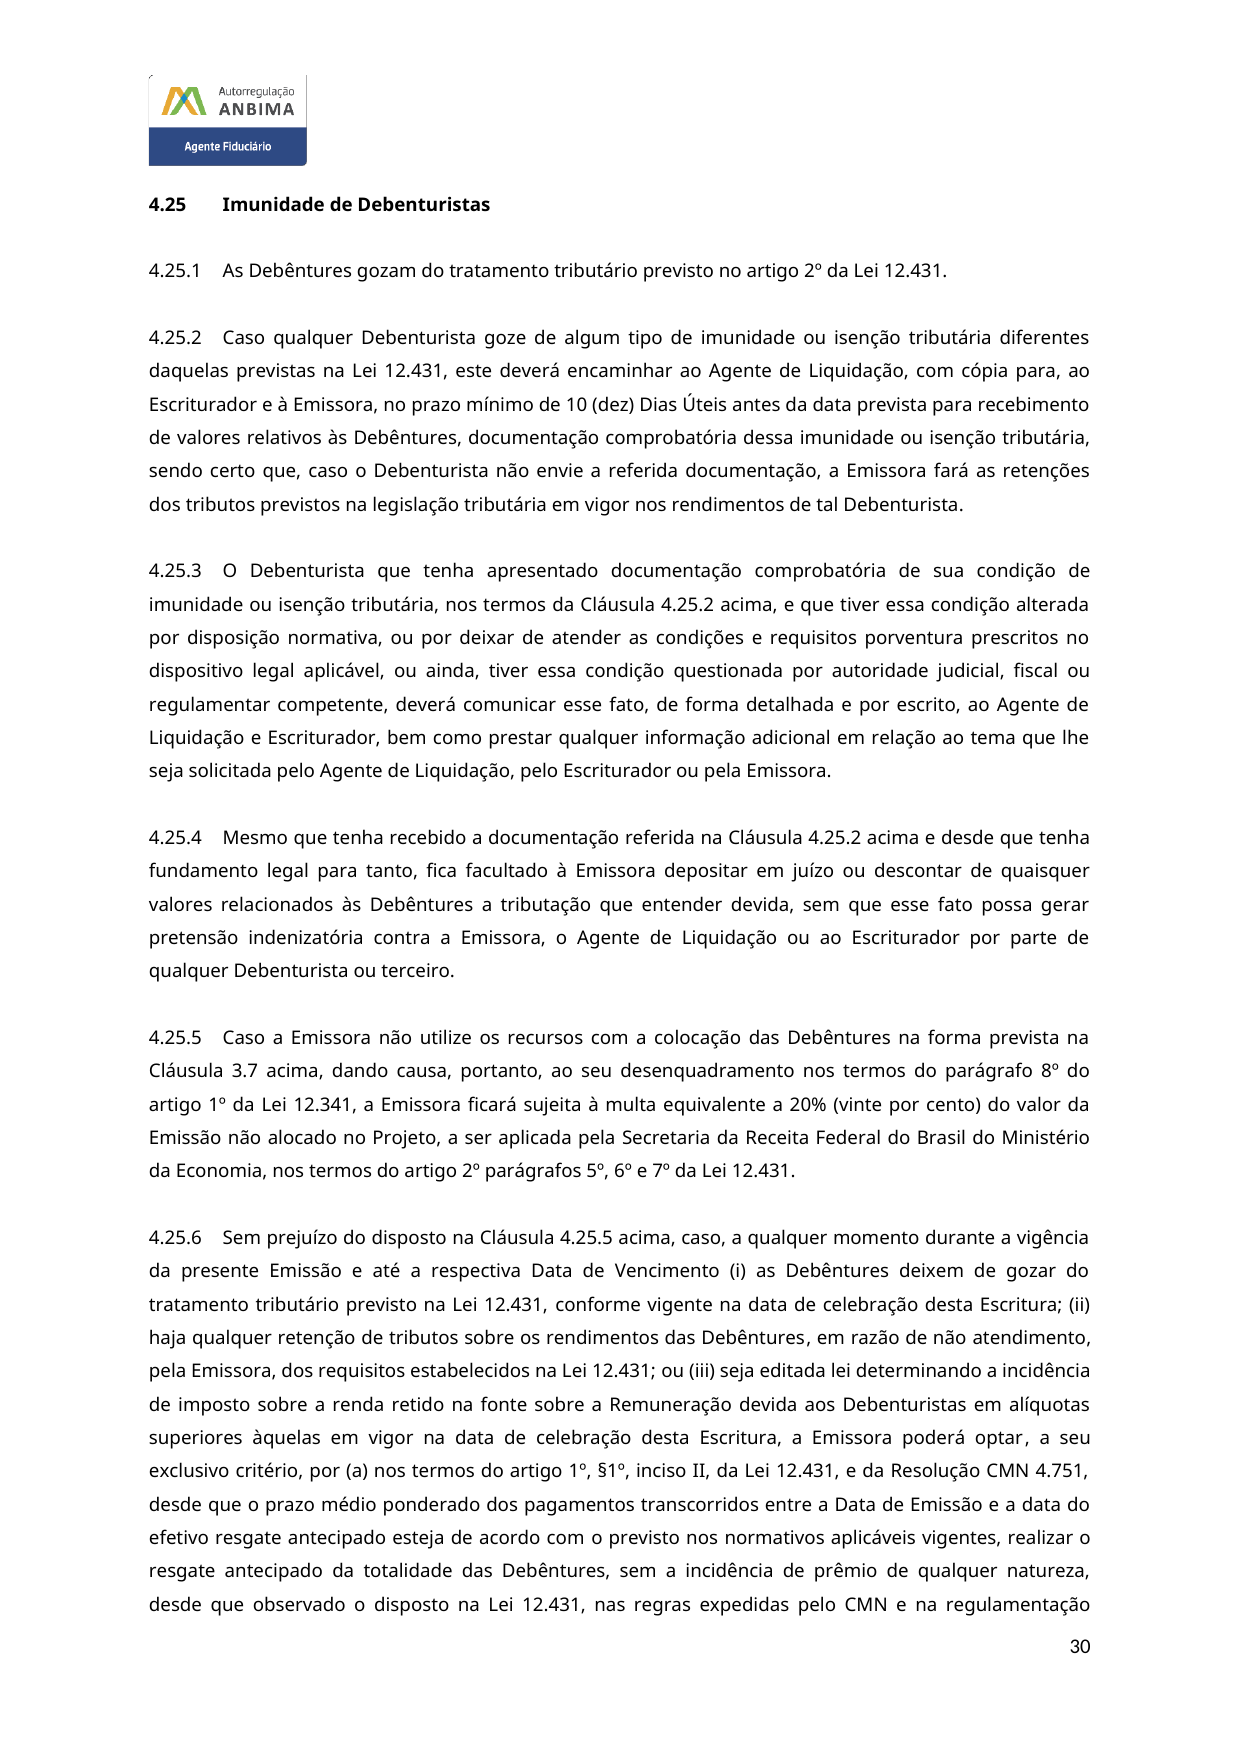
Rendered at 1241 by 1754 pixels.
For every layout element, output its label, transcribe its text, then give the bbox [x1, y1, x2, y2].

subtitle Caso qualquer Debenturista goze de algum tipo de imunidade ou isenção tributária diferentes daquelas previstas na Lei 12.431, este deverá encaminhar ao Agente de Liquidação, com cópia para, ao Escriturador e à Emissora, no prazo mínimo de 10 (dez) Dias Úteis antes da data prevista para recebimento de valores relativos às Debêntures, documentação comprobatória dessa imunidade ou isenção tributária, sendo certo que, caso o Debenturista não envie a referida documentação, a Emissora fará as retenções dos tributos previstos na legislação tributária em vigor nos rendimentos de tal Debenturista. [149, 318, 1091, 518]
picture [148, 75, 307, 166]
subtitle Mesmo que tenha recebido a documentação referida na Cláusula 4.25.2 acima e desde que tenha fundamento legal para tanto, fica facultado à Emissora depositar em juízo ou descontar de quaisquer valores relacionados às Debêntures a tributação que entender devida, sem que esse fato possa gerar pretensão indenizatória contra a Emissora, o Agente de Liquidação ou ao Escriturador por parte de qualquer Debenturista ou terceiro. [149, 818, 1091, 984]
subtitle O Debenturista que tenha apresentado documentação comprobatória de sua condição de imunidade ou isenção tributária, nos termos da Cláusula 4.25.2 acima, e que tiver essa condição alterada por disposição normativa, ou por deixar de atender as condições e requisitos porventura prescritos no dispositivo legal aplicável, ou ainda, tiver essa condição questionada por autoridade judicial, fiscal ou regulamentar competente, deverá comunicar esse fato, de forma detalhada e por escrito, ao Agente de Liquidação e Escriturador, bem como prestar qualquer informação adicional em relação ao tema que lhe seja solicitada pelo Agente de Liquidação, pelo Escriturador ou pela Emissora. [149, 551, 1091, 784]
subtitle Caso a Emissora não utilize os recursos com a colocação das Debêntures na forma prevista na Cláusula 3.7 acima, dando causa, portanto, ao seu desenquadramento nos termos do parágrafo 8º do artigo 1º da Lei 12.341, a Emissora ficará sujeita à multa equivalente a 20% (vinte por cento) do valor da Emissão não alocado no Projeto, a ser aplicada pela Secretaria da Receita Federal do Brasil do Ministério da Economia, nos termos do artigo 2º parágrafos 5º, 6º e 7º da Lei 12.431. [149, 1018, 1091, 1184]
subtitle Imunidade de Debenturistas [149, 184, 1091, 218]
subtitle As Debêntures gozam do tratamento tributário previsto no artigo 2º da Lei 12.431. [149, 251, 1091, 284]
